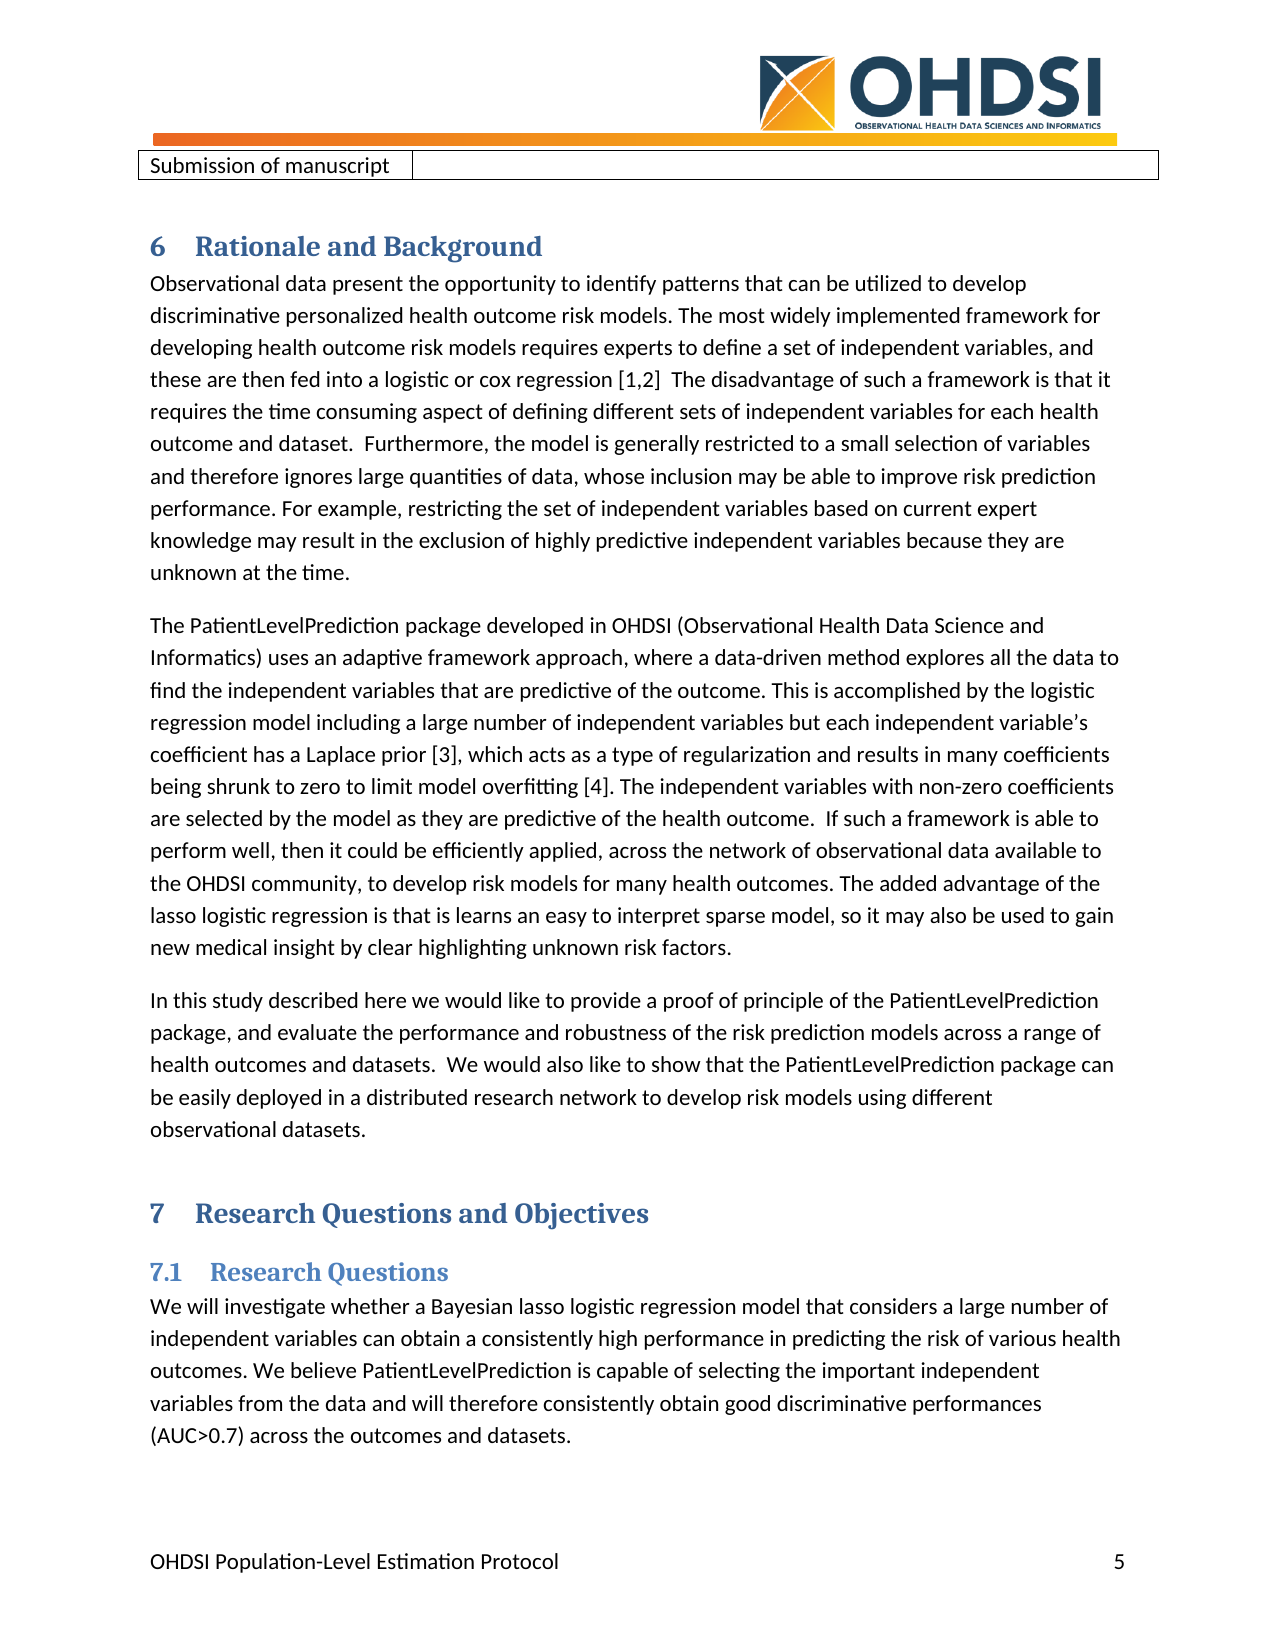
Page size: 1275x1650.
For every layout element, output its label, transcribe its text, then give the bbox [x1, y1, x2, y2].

subtitle Rationale and Background [150, 230, 1125, 264]
text We will investigate whether a Bayesian lasso logistic regression model that considers a large number of independent variables can obtain a consistently high performance in predicting the risk of various health outcomes. We believe PatientLevelPrediction is capable of selecting the important independent variables from the data and will therefore consistently obtain good discriminative performances (AUC>0.7) across the outcomes and datasets. [150, 1292, 1125, 1449]
table_cell [413, 151, 1158, 179]
subtitle Research Questions and Objectives [150, 1197, 1125, 1231]
picture [742, 42, 1118, 145]
table_cell Submission of manuscript [139, 151, 412, 179]
text Observational data present the opportunity to identify patterns that can be utilized to develop discriminative personalized health outcome risk models. The most widely implemented framework for developing health outcome risk models requires experts to define a set of independent variables, and these are then fed into a logistic or cox regression [1,2] The disadvantage of such a framework is that it requires the time consuming aspect of defining different sets of independent variables for each health outcome and dataset. Furthermore, the model is generally restricted to a small selection of variables and therefore ignores large quantities of data, whose inclusion may be able to improve risk prediction performance. For example, restricting the set of independent variables based on current expert knowledge may result in the exclusion of highly predictive independent variables because they are unknown at the time. [150, 269, 1125, 586]
subtitle Research Questions [150, 1257, 1125, 1288]
text In this study described here we would like to provide a proof of principle of the PatientLevelPrediction package, and evaluate the performance and robustness of the risk prediction models across a range of health outcomes and datasets. We would also like to show that the PatientLevelPrediction package can be easily deployed in a distributed research network to develop risk models using different observational datasets. [150, 986, 1125, 1143]
text The PatientLevelPrediction package developed in OHDSI (Observational Health Data Science and Informatics) uses an adaptive framework approach, where a data-driven method explores all the data to find the independent variables that are predictive of the outcome. This is accomplished by the logistic regression model including a large number of independent variables but each independent variable’s coefficient has a Laplace prior [3], which acts as a type of regularization and results in many coefficients being shrunk to zero to limit model overfitting [4]. The independent variables with non-zero coefficients are selected by the model as they are predictive of the health outcome. If such a framework is able to perform well, then it could be efficiently applied, across the network of observational data available to the OHDSI community, to develop risk models for many health outcomes. The added advantage of the lasso logistic regression is that is learns an easy to interpret sparse model, so it may also be used to gain new medical insight by clear highlighting unknown risk factors. [150, 611, 1125, 961]
